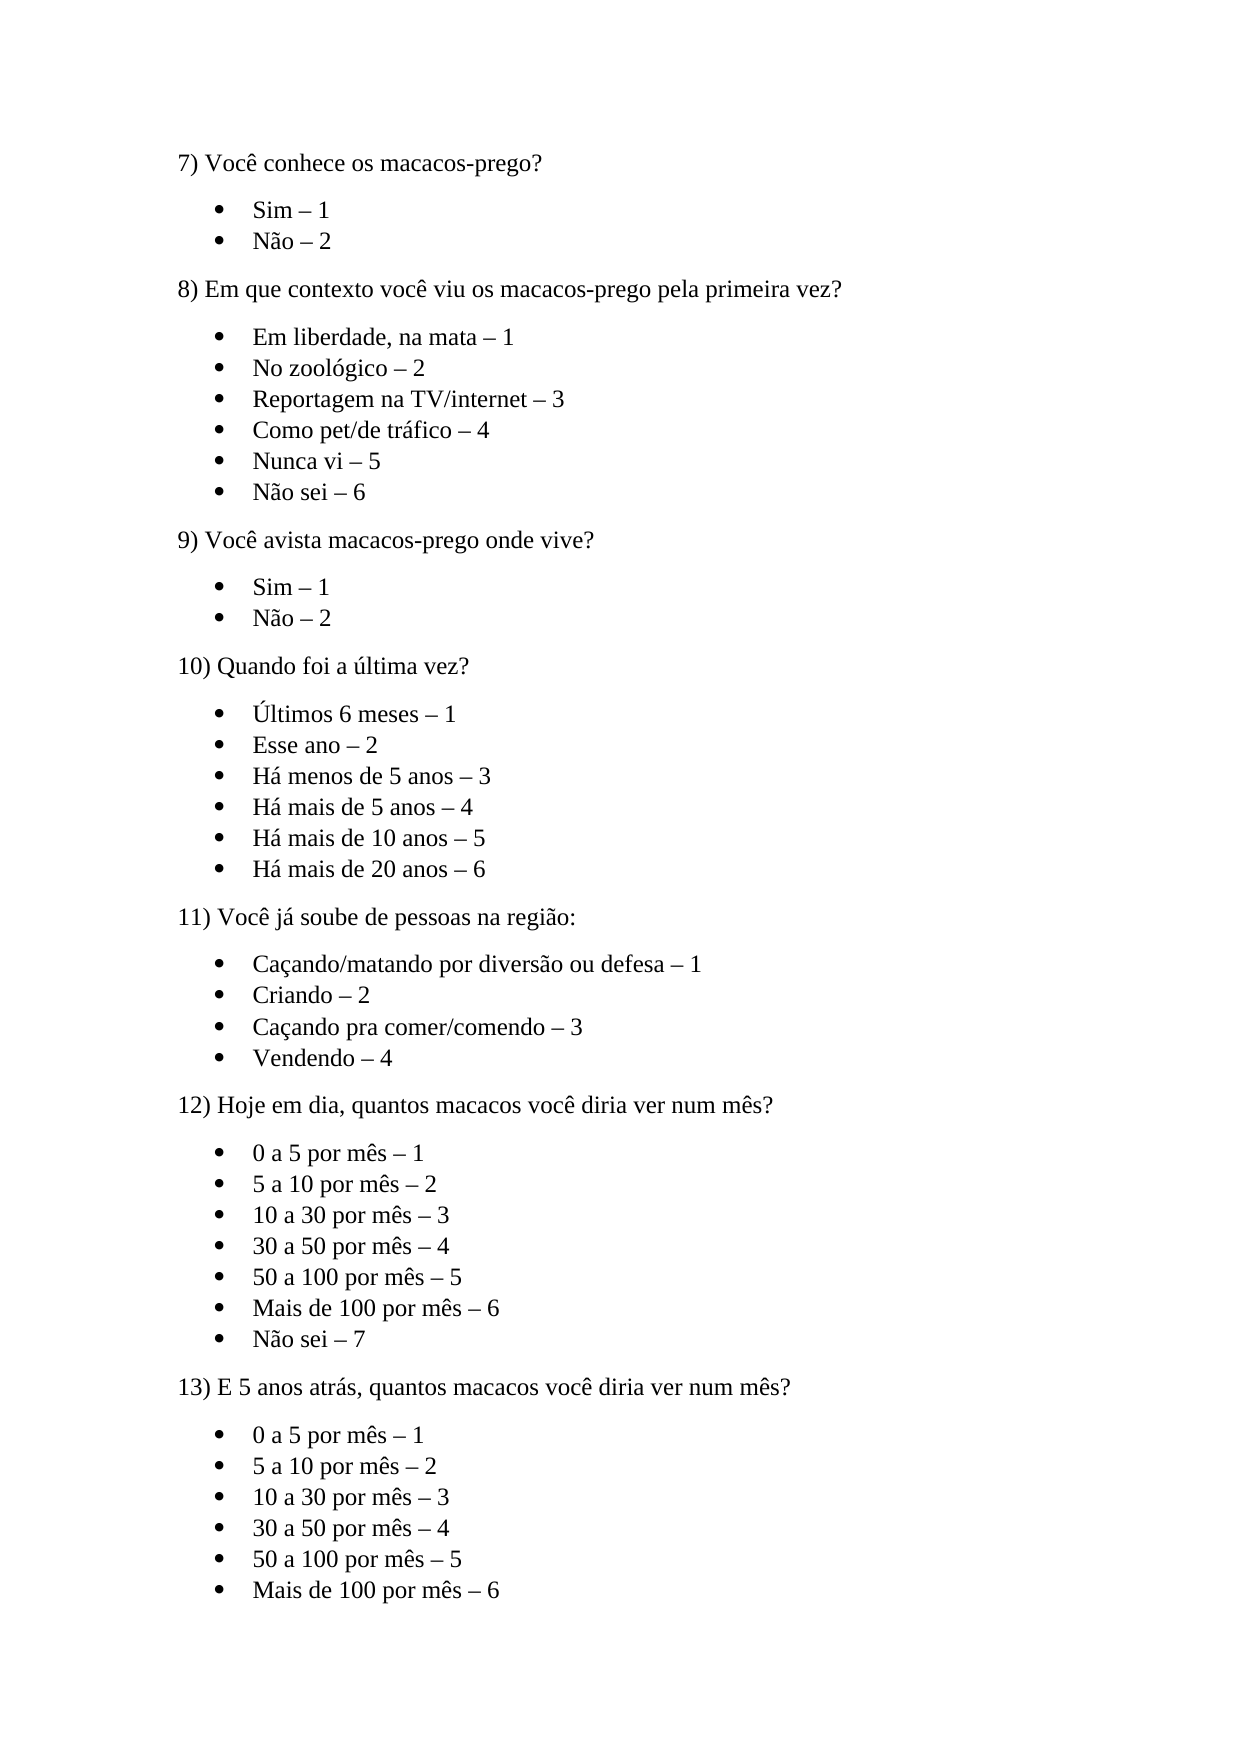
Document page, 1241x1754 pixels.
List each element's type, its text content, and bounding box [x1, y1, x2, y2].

list Mais de 100 por mês – 6 [215, 1575, 1063, 1604]
text 7) Você conhece os macacos-prego? [177, 148, 1063, 176]
list Vendendo – 4 [215, 1043, 1063, 1071]
list 50 a 100 por mês – 5 [215, 1544, 1063, 1573]
list Sim – 1 [215, 572, 1063, 601]
list Não – 2 [215, 226, 1063, 255]
list Caçando/matando por diversão ou defesa – 1 [215, 949, 1063, 978]
list Caçando pra comer/comendo – 3 [215, 1012, 1063, 1040]
list Esse ano – 2 [215, 730, 1063, 759]
list 5 a 10 por mês – 2 [215, 1451, 1063, 1479]
list 5 a 10 por mês – 2 [215, 1169, 1063, 1198]
text 12) Hoje em dia, quantos macacos você diria ver num mês? [177, 1090, 1063, 1119]
text 10) Quando foi a última vez? [177, 651, 1063, 680]
list Não – 2 [215, 603, 1063, 632]
text 9) Você avista macacos-prego onde vive? [177, 525, 1063, 553]
list Não sei – 7 [215, 1324, 1063, 1353]
list 10 a 30 por mês – 3 [215, 1200, 1063, 1229]
list Há mais de 10 anos – 5 [215, 823, 1063, 852]
list Em liberdade, na mata – 1 [215, 322, 1063, 351]
list Últimos 6 meses – 1 [215, 699, 1063, 728]
text 8) Em que contexto você viu os macacos-prego pela primeira vez? [177, 274, 1063, 303]
list Não sei – 6 [215, 477, 1063, 506]
list Há menos de 5 anos – 3 [215, 761, 1063, 790]
list Há mais de 5 anos – 4 [215, 792, 1063, 821]
list 0 a 5 por mês – 1 [215, 1420, 1063, 1448]
list Reportagem na TV/internet – 3 [215, 384, 1063, 413]
list 10 a 30 por mês – 3 [215, 1482, 1063, 1511]
list Sim – 1 [215, 195, 1063, 224]
list Nunca vi – 5 [215, 446, 1063, 475]
text 13) E 5 anos atrás, quantos macacos você diria ver num mês? [177, 1372, 1063, 1401]
list Como pet/de tráfico – 4 [215, 415, 1063, 444]
list 50 a 100 por mês – 5 [215, 1262, 1063, 1291]
text 11) Você já soube de pessoas na região: [177, 902, 1063, 931]
list 30 a 50 por mês – 4 [215, 1513, 1063, 1542]
list Criando – 2 [215, 981, 1063, 1009]
list No zoológico – 2 [215, 353, 1063, 382]
list Mais de 100 por mês – 6 [215, 1293, 1063, 1322]
list 0 a 5 por mês – 1 [215, 1138, 1063, 1167]
list 30 a 50 por mês – 4 [215, 1231, 1063, 1260]
list Há mais de 20 anos – 6 [215, 854, 1063, 883]
